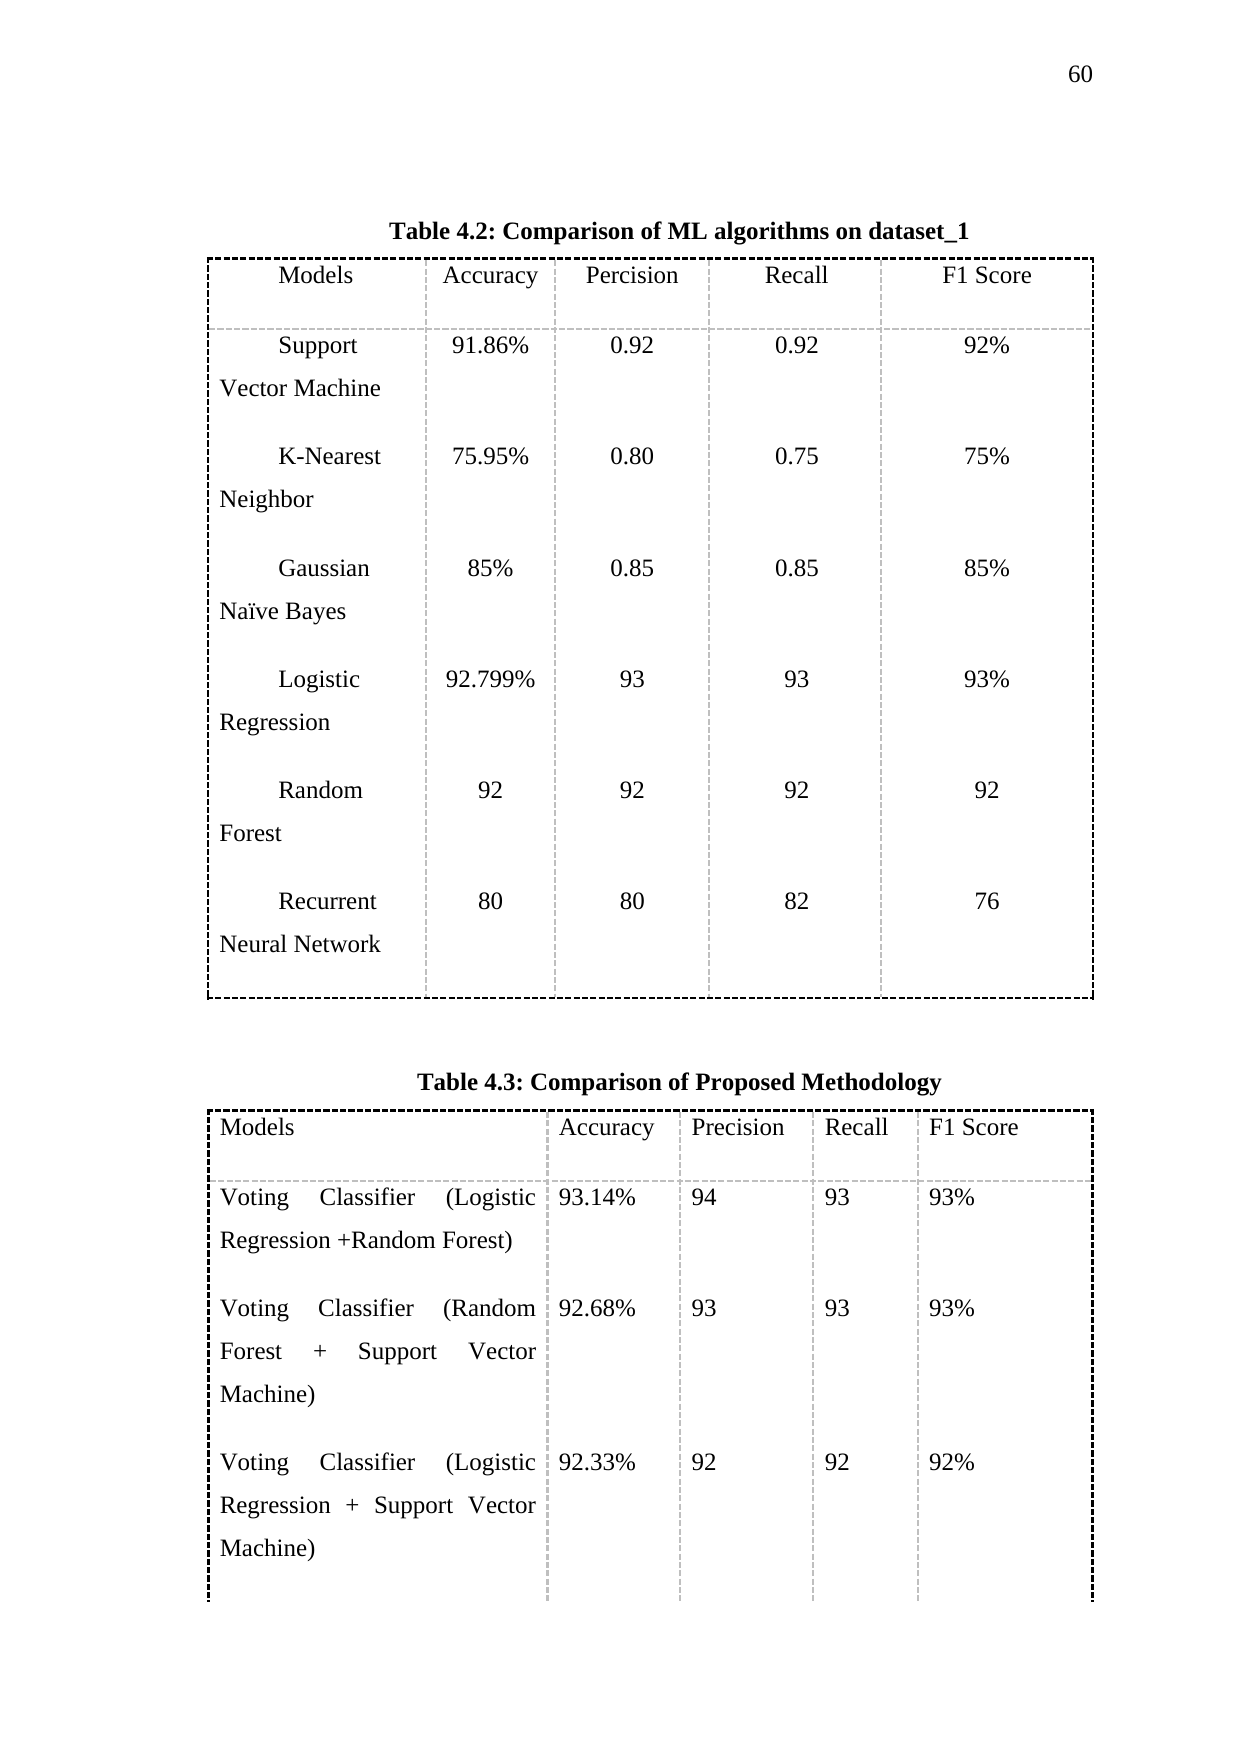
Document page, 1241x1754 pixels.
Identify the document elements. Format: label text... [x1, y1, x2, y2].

table_cell 92 [813, 1447, 918, 1602]
table_cell 92.33% [548, 1447, 680, 1602]
table_cell K-Nearest Neighbor [208, 441, 426, 553]
table_cell Random Forest [208, 775, 426, 886]
table_cell 93 [813, 1180, 918, 1293]
text Table 4.3: Comparison of Proposed Methodology [207, 1067, 1093, 1096]
table_cell 0.85 [555, 553, 709, 664]
text Table 4.2: Comparison of ML algorithms on dataset_1 [207, 216, 1093, 244]
table_header Recall [709, 257, 881, 328]
table_cell 94 [680, 1180, 813, 1293]
table_cell 91.86% [426, 328, 555, 441]
table_header Accuracy [426, 257, 555, 328]
table_cell 92% [881, 328, 1093, 441]
table_cell 92 [881, 775, 1093, 886]
table_cell 92% [918, 1447, 1092, 1602]
table_cell 93 [709, 664, 881, 775]
table_cell 0.80 [555, 441, 709, 553]
table_cell 0.75 [709, 441, 881, 553]
table_cell 93% [918, 1180, 1092, 1293]
table_cell Voting Classifier (Logistic Regression +Random Forest) [208, 1180, 547, 1293]
table_cell 82 [709, 886, 881, 997]
table_cell 75% [881, 441, 1093, 553]
table_header Models [208, 1109, 547, 1180]
table_cell 93% [881, 664, 1093, 775]
table_cell 76 [881, 886, 1093, 997]
table_header Accuracy [548, 1109, 680, 1180]
table_cell 93.14% [548, 1180, 680, 1293]
table_header F1 Score [881, 257, 1093, 328]
table_cell 80 [555, 886, 709, 997]
table_cell 80 [426, 886, 555, 997]
table_cell Support Vector Machine [208, 328, 426, 441]
table_cell 85% [426, 553, 555, 664]
table_cell 92 [709, 775, 881, 886]
table_header Recall [813, 1109, 918, 1180]
table_cell 92.68% [548, 1293, 680, 1447]
table_cell 85% [881, 553, 1093, 664]
table_cell Recurrent Neural Network [208, 886, 426, 997]
table_cell 93 [555, 664, 709, 775]
table_cell 92.799% [426, 664, 555, 775]
table_cell Voting Classifier (Random Forest + Support Vector Machine) [208, 1293, 547, 1447]
table_header Models [208, 257, 426, 328]
table_cell 75.95% [426, 441, 555, 553]
table_header F1 Score [918, 1109, 1092, 1180]
table_cell 0.92 [709, 328, 881, 441]
table_cell Gaussian Naïve Bayes [208, 553, 426, 664]
table_header Percision [555, 257, 709, 328]
table_cell 92 [555, 775, 709, 886]
table_cell 93 [680, 1293, 813, 1447]
table_cell 0.92 [555, 328, 709, 441]
table_cell Voting Classifier (Logistic Regression + Support Vector Machine) [208, 1447, 547, 1602]
table_cell 92 [680, 1447, 813, 1602]
table_cell 93% [918, 1293, 1092, 1447]
table_cell 93 [813, 1293, 918, 1447]
table_header Precision [680, 1109, 813, 1180]
table_cell 0.85 [709, 553, 881, 664]
table_cell 92 [426, 775, 555, 886]
table_cell Logistic Regression [208, 664, 426, 775]
